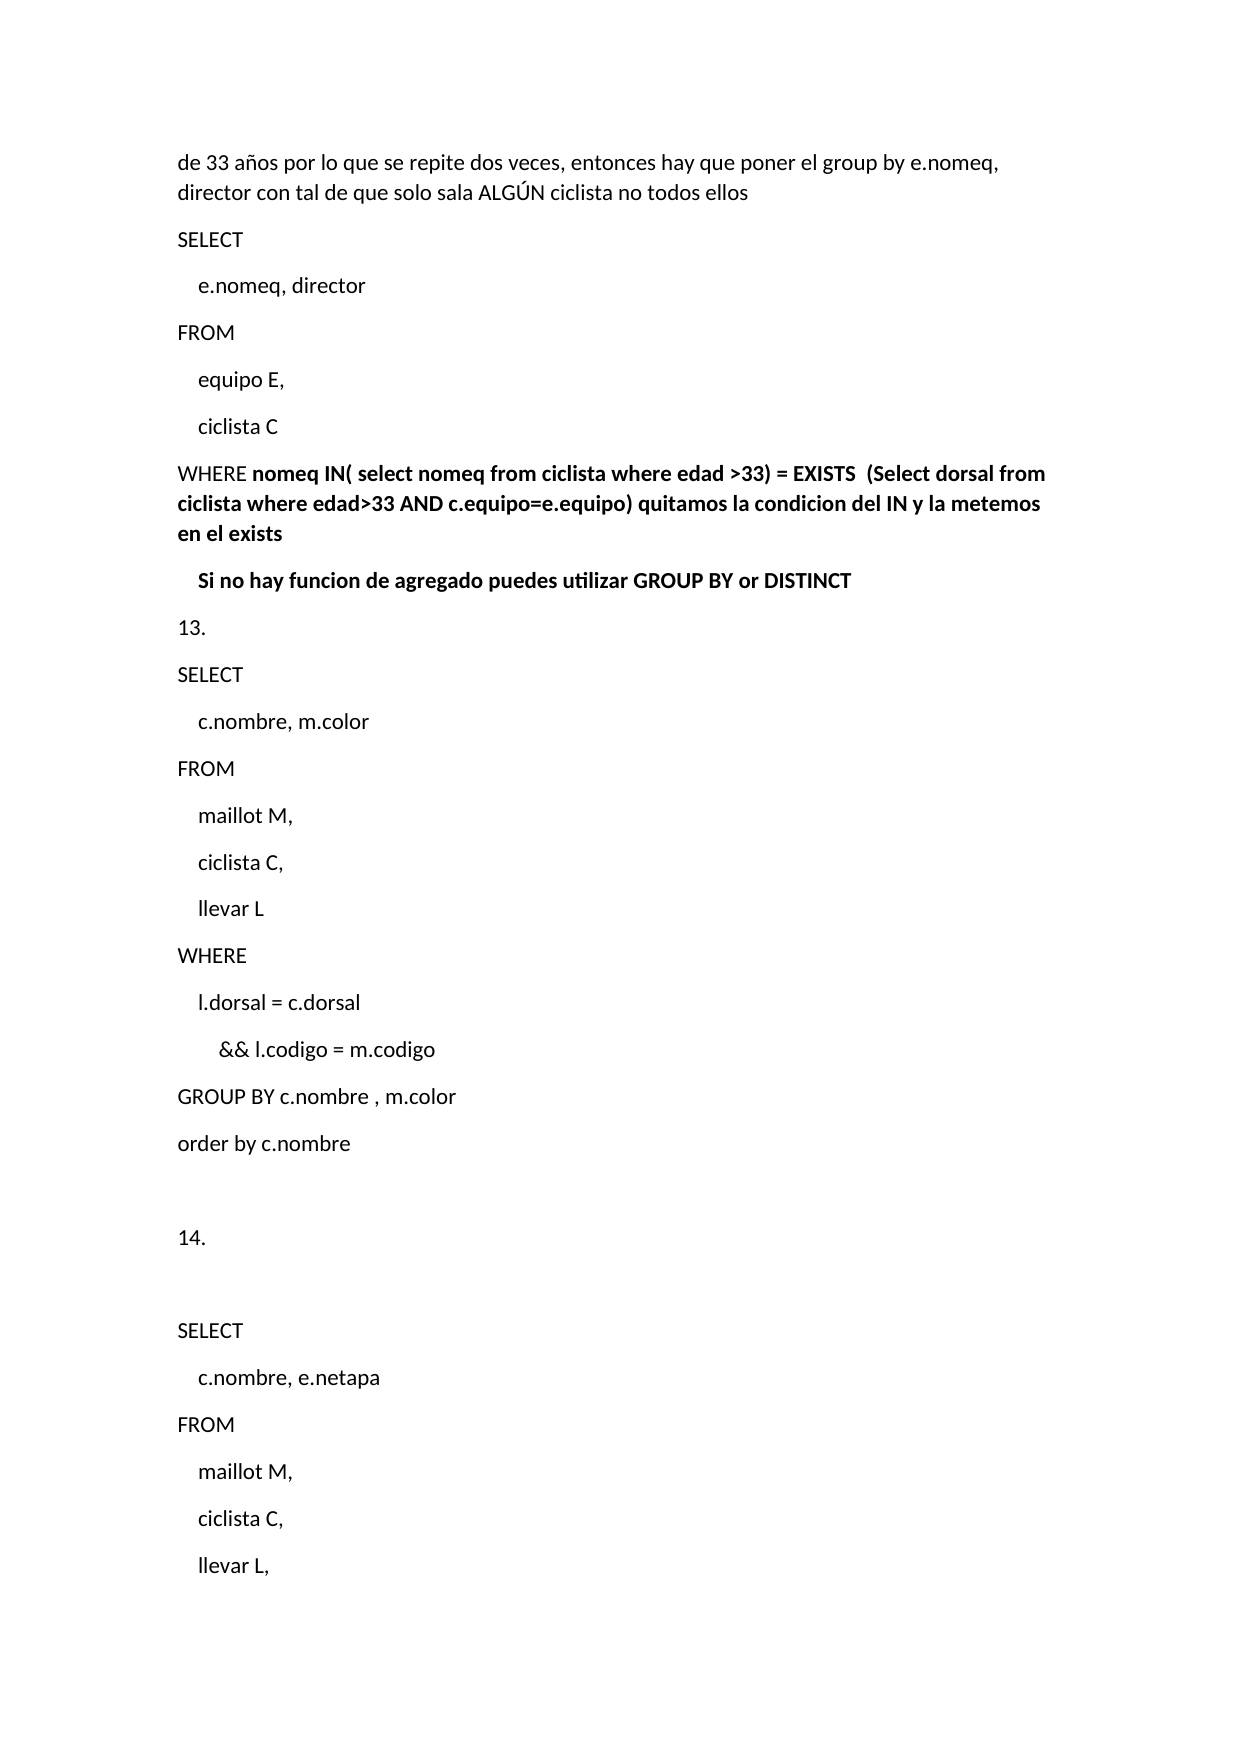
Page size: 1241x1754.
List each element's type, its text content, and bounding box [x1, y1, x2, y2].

text FROM [177, 754, 1063, 782]
text SELECT [177, 660, 1063, 688]
text GROUP BY c.nombre , m.color [177, 1082, 1063, 1110]
text WHERE nomeq IN( select nomeq from ciclista where edad >33) = EXISTS (Select dorsal from ciclista where edad>33 AND c.equipo=e.equipo) quitamos la condicion del IN y la metemos en el exists [177, 459, 1063, 547]
text llevar L [177, 894, 1063, 922]
text ciclista C [177, 412, 1063, 440]
text maillot M, [177, 801, 1063, 829]
text FROM [177, 318, 1063, 346]
text 13. [177, 613, 1063, 641]
text e.nomeq, director [177, 272, 1063, 299]
text c.nombre, m.color [177, 707, 1063, 735]
text equipo E, [177, 365, 1063, 393]
text llevar L, [177, 1551, 1063, 1579]
text ciclista C, [177, 1504, 1063, 1532]
text SELECT [177, 225, 1063, 253]
text maillot M, [177, 1457, 1063, 1485]
text SELECT [177, 1316, 1063, 1344]
text WHERE [177, 941, 1063, 969]
text c.nombre, e.netapa [177, 1363, 1063, 1391]
text ciclista C, [177, 848, 1063, 876]
text 14. [177, 1223, 1063, 1251]
text Si no hay funcion de agregado puedes utilizar GROUP BY or DISTINCT [177, 566, 1063, 594]
text FROM [177, 1410, 1063, 1438]
text && l.codigo = m.codigo [177, 1035, 1063, 1063]
text order by c.nombre [177, 1129, 1063, 1157]
text l.dorsal = c.dorsal [177, 988, 1063, 1016]
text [177, 148, 1063, 206]
